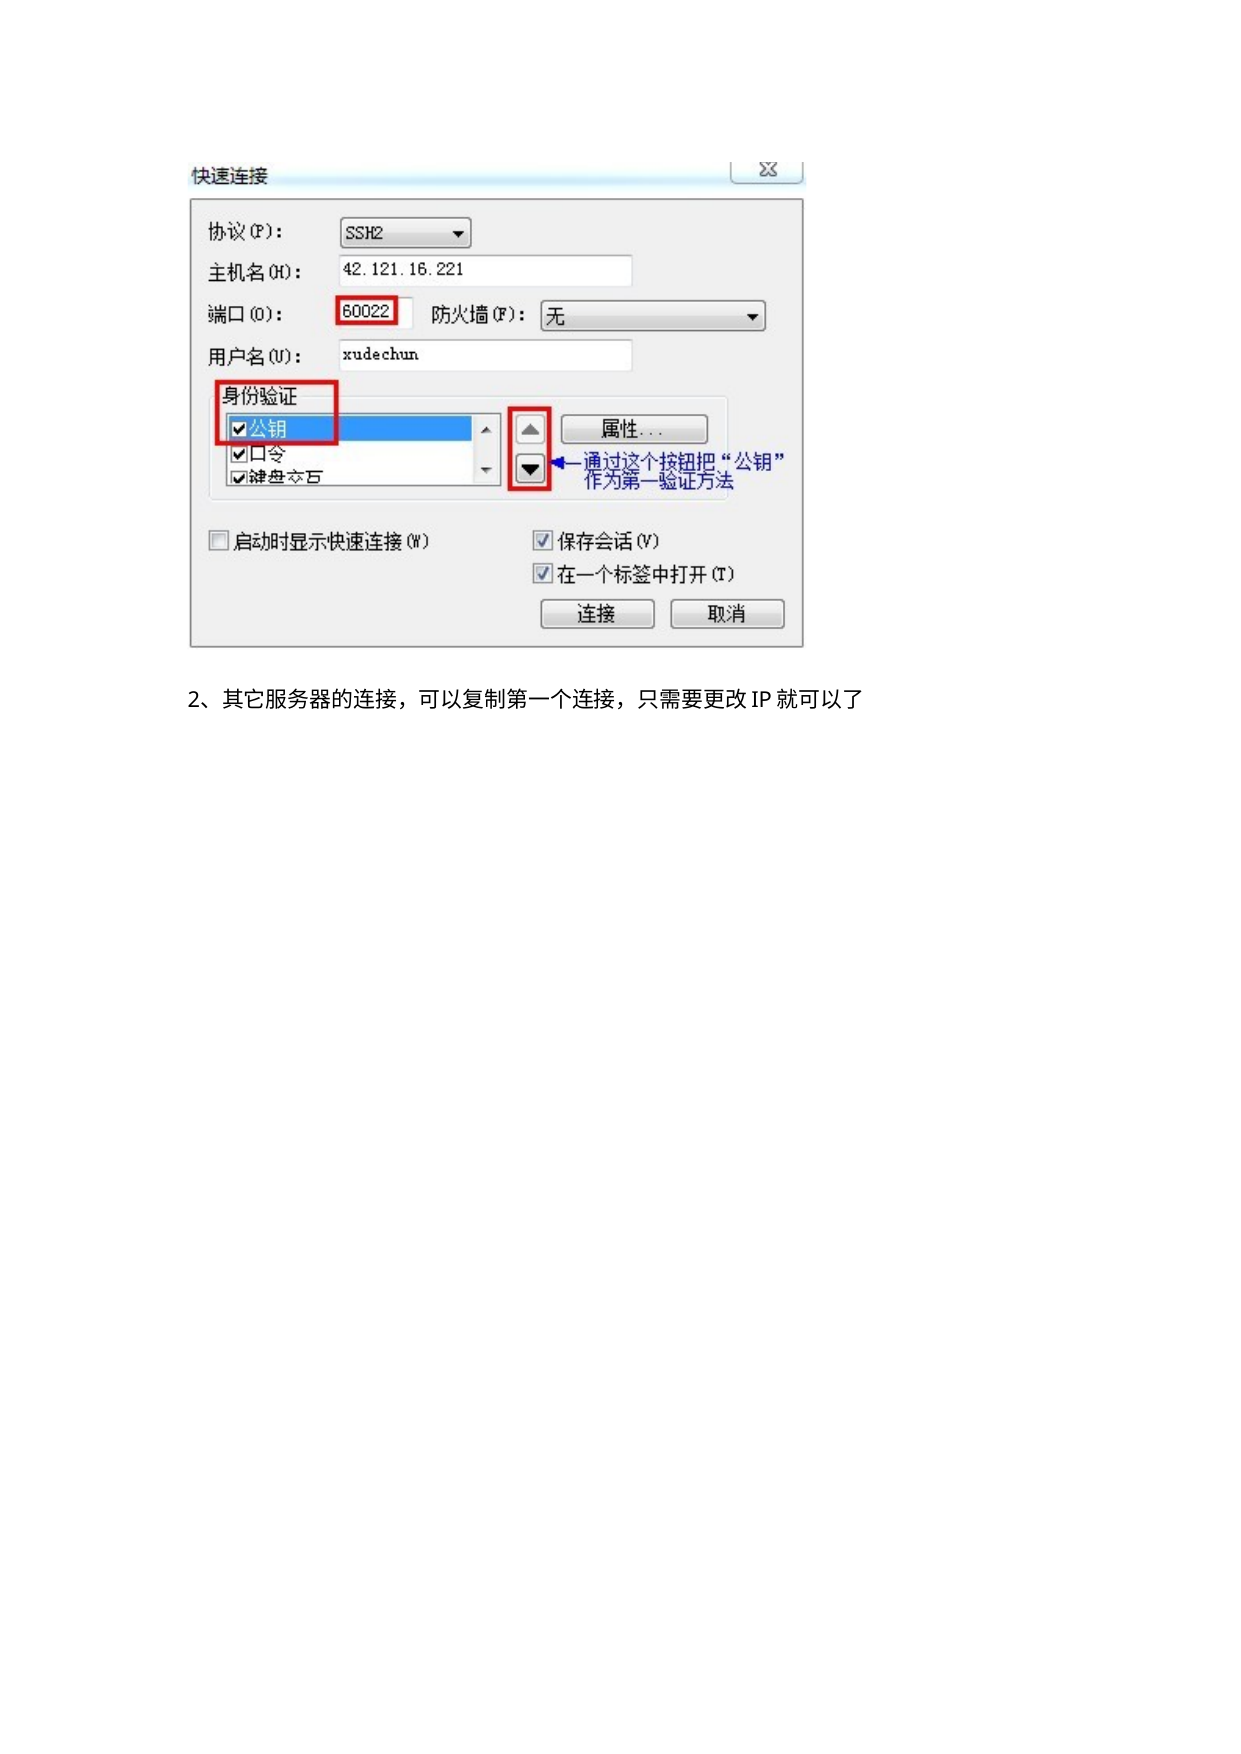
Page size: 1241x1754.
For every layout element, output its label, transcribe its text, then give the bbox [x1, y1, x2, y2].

picture [187, 162, 807, 651]
text 2、其它服务器的连接，可以复制第一个连接，只需要更改IP就可以了 [187, 682, 1053, 714]
